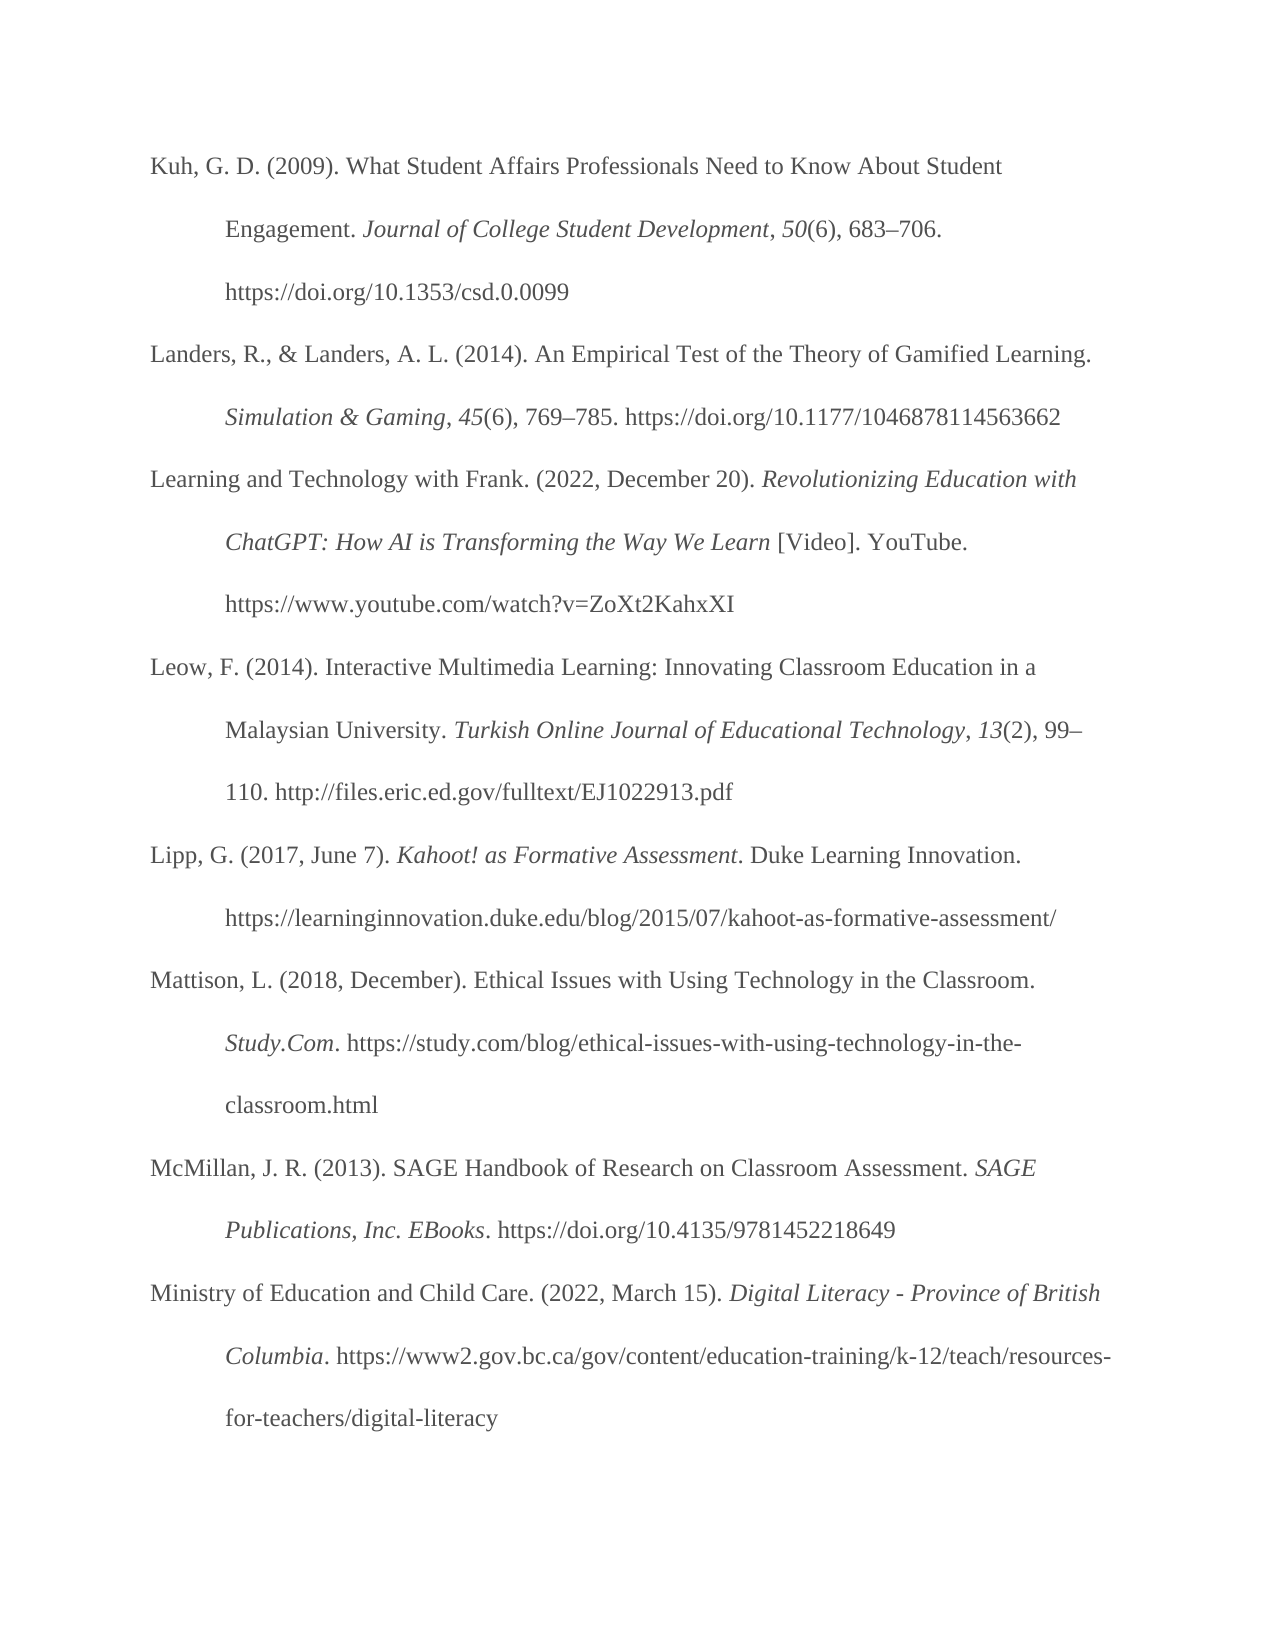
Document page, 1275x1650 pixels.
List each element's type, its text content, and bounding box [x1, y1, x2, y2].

text Landers, R., & Landers, A. L. (2014). An Empirical Test of the Theory of Gamified Learning. Simulation & Gaming, 45(6), 769–785. https://doi.org/10.1177/1046878114563662 [150, 339, 1125, 431]
text Ministry of Education and Child Care. (2022, March 15). Digital Literacy - Province of British Columbia. https://www2.gov.bc.ca/gov/content/education-training/k-12/teach/resources-for-teachers/digital-literacy [150, 1278, 1125, 1432]
text Leow, F. (2014). Interactive Multimedia Learning: Innovating Classroom Education in a Malaysian University. Turkish Online Journal of Educational Technology, 13(2), 99–110. http://files.eric.ed.gov/fulltext/EJ1022913.pdf [150, 652, 1125, 806]
text Kuh, G. D. (2009). What Student Affairs Professionals Need to Know About Student Engagement. Journal of College Student Development, 50(6), 683–706. https://doi.org/10.1353/csd.0.0099 [150, 151, 1125, 305]
text Learning and Technology with Frank. (2022, December 20). Revolutionizing Education with ChatGPT: How AI is Transforming the Way We Learn [Video]. YouTube. https://www.youtube.com/watch?v=ZoXt2KahxXI [150, 464, 1125, 618]
text McMillan, J. R. (2013). SAGE Handbook of Research on Classroom Assessment. SAGE Publications, Inc. EBooks. https://doi.org/10.4135/9781452218649 [150, 1153, 1125, 1244]
text Lipp, G. (2017, June 7). Kahoot! as Formative Assessment. Duke Learning Innovation. https://learninginnovation.duke.edu/blog/2015/07/kahoot-as-formative-assessment/ [150, 840, 1125, 931]
text Mattison, L. (2018, December). Ethical Issues with Using Technology in the Classroom. Study.Com. https://study.com/blog/ethical-issues-with-using-technology-in-the-classroom.html [150, 965, 1125, 1119]
